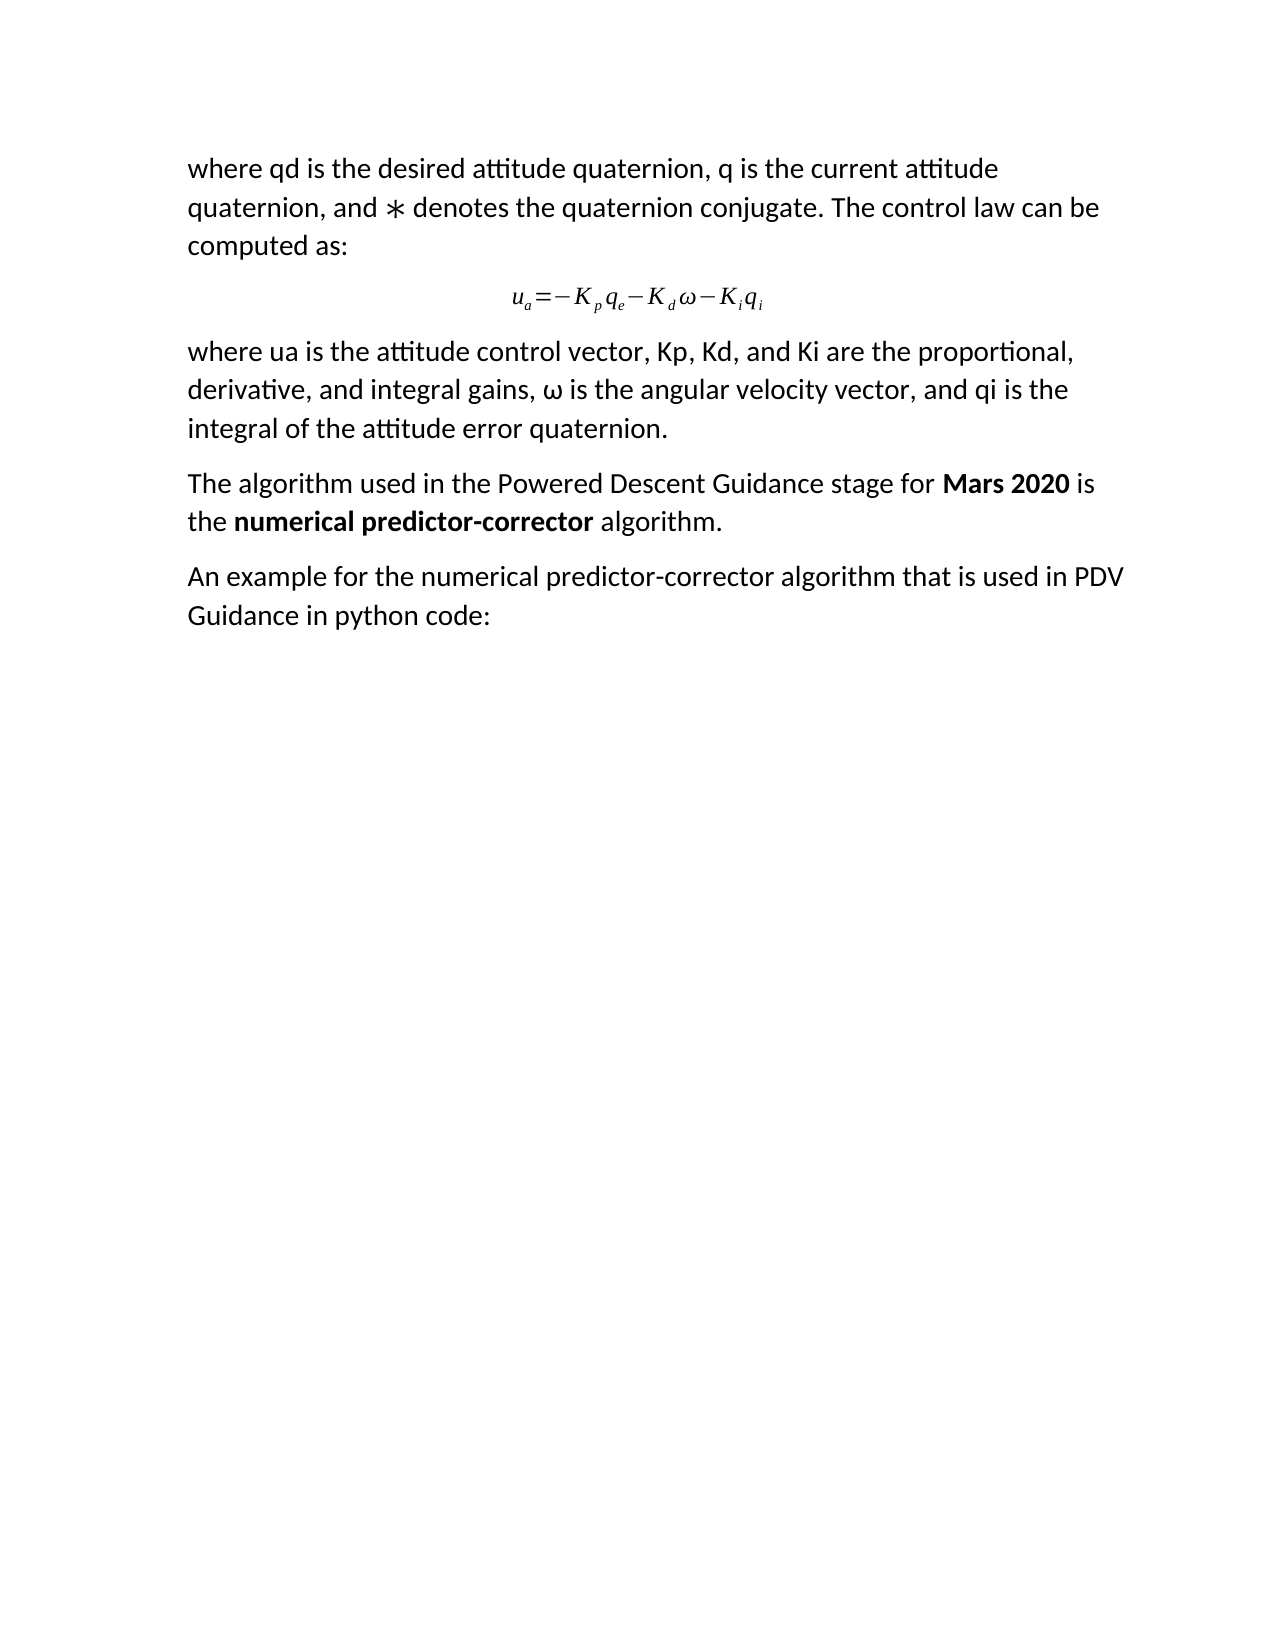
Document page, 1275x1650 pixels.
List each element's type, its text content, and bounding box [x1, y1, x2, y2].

text An example for the numerical predictor-corrector algorithm that is used in PDV Guidance in python code: [187, 558, 1125, 632]
text The algorithm used in the Powered Descent Guidance stage for Mars 2020 is the numerical predictor-corrector algorithm. [187, 465, 1125, 539]
text where qd​ is the desired attitude quaternion, q is the current attitude quaternion, and ∗ denotes the quaternion conjugate. The control law can be computed as: [187, 150, 1125, 263]
text where ua​ is the attitude control vector, Kp​, Kd​, and Ki​ are the proportional, derivative, and integral gains, ω is the angular velocity vector, and qi​ is the integral of the attitude error quaternion. [187, 333, 1125, 445]
